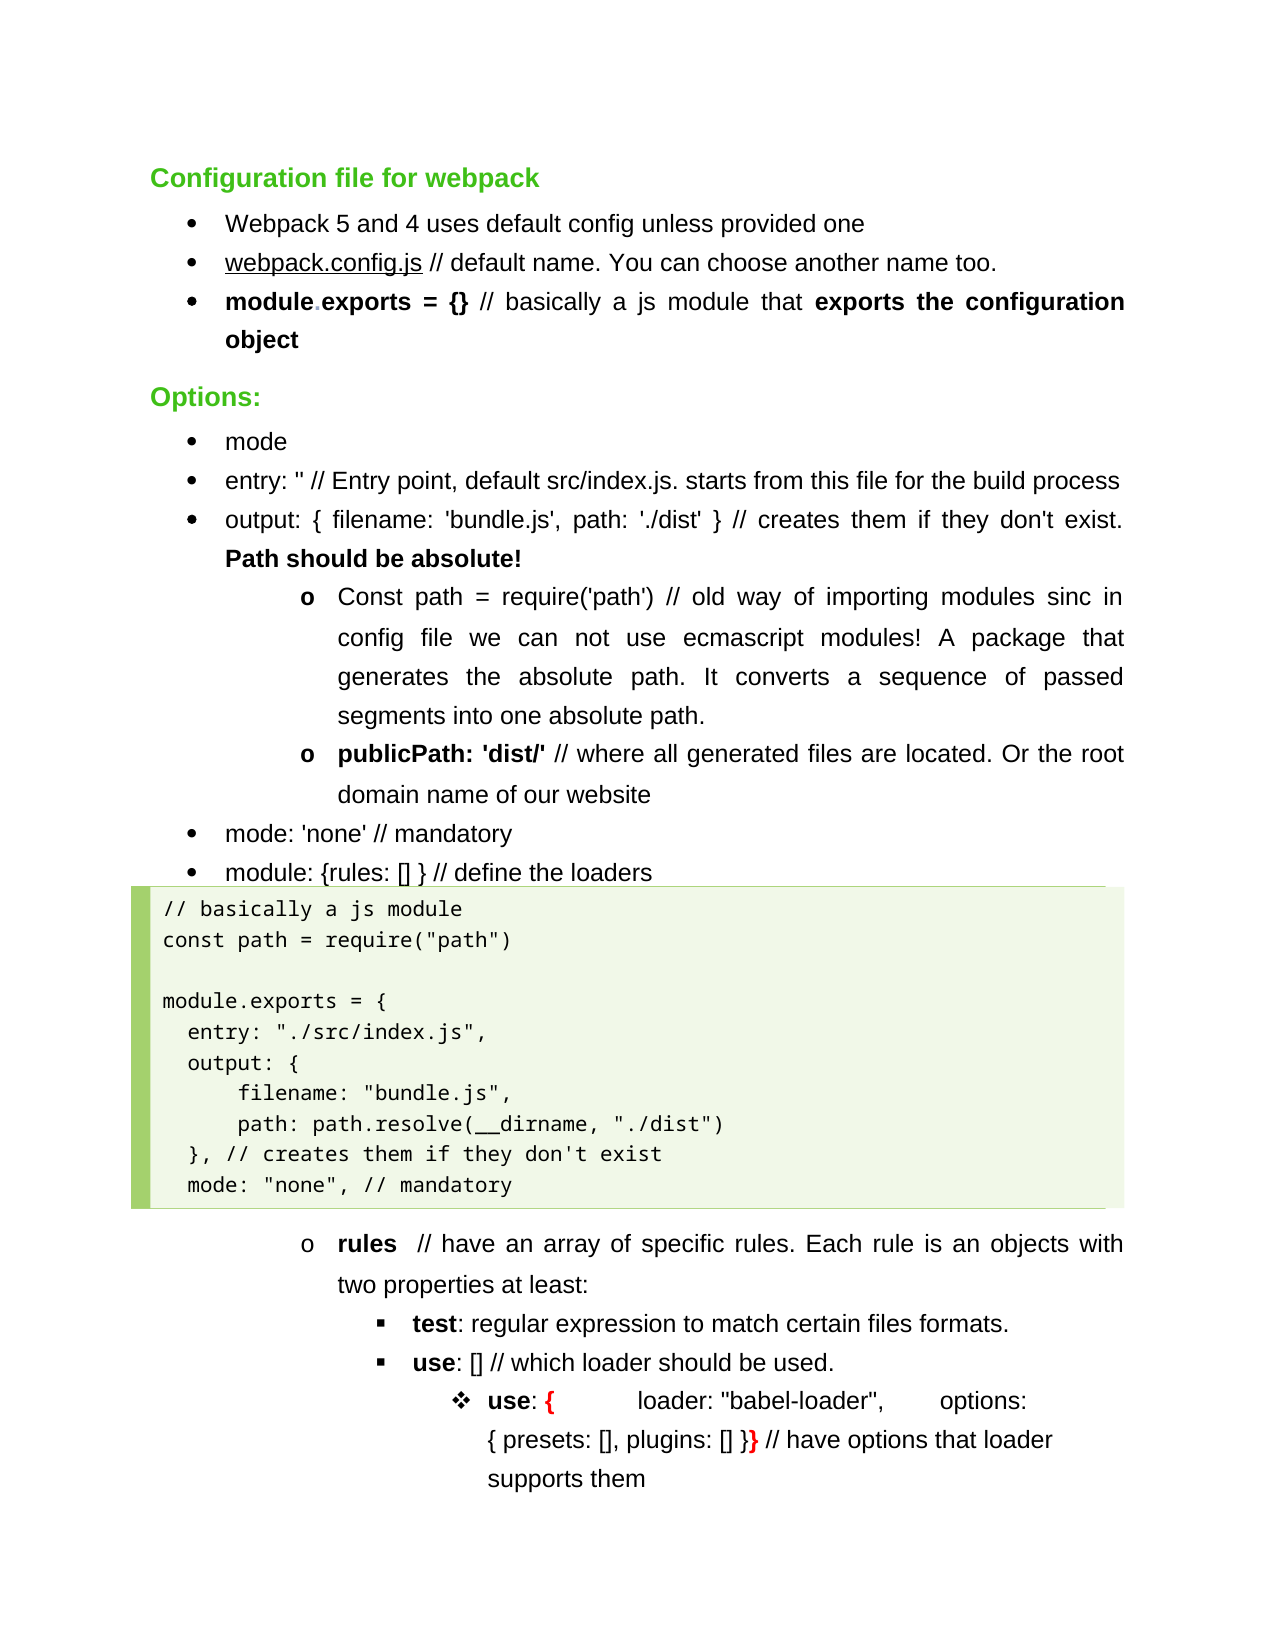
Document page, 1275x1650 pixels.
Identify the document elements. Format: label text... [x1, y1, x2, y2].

list rules // have an array of specific rules. Each rule is an objects with two properties at least: [300, 1209, 1125, 1299]
text module: {rules: [] } // define the loaders [187, 858, 1125, 886]
text Configuration file for webpack [150, 162, 1125, 194]
list test: regular expression to match certain files formats. [375, 1309, 1125, 1337]
list Const path = require('path') // old way of importing modules sinc in config file we can not use ecmascript modules! A package that generates the absolute path. It converts a sequence of passed segments into one absolute path. [300, 582, 1125, 729]
text webpack.config.js // default name. You can choose another name too. [187, 248, 1125, 276]
text Webpack 5 and 4 uses default config unless provided one [187, 209, 1125, 238]
list use: { loader: "babel-loader", options: { presets: [], plugins: [] }} // have options that loader supports them [450, 1386, 1125, 1493]
text module.exports = {} // basically a js module that exports the configuration object [187, 286, 1125, 354]
text output: { filename: 'bundle.js', path: './dist' } // creates them if they don't exist. Path should be absolute! [187, 505, 1125, 572]
text mode: 'none' // mandatory [187, 819, 1125, 848]
text Options: [150, 381, 1125, 412]
list publicPath: 'dist/' // where all generated files are located. Or the root domain name of our website [300, 739, 1125, 809]
text mode [187, 427, 1125, 456]
text entry: '' // Entry point, default src/index.js. starts from this file for the build process [187, 466, 1125, 495]
list use: [] // which loader should be used. [375, 1347, 1125, 1376]
